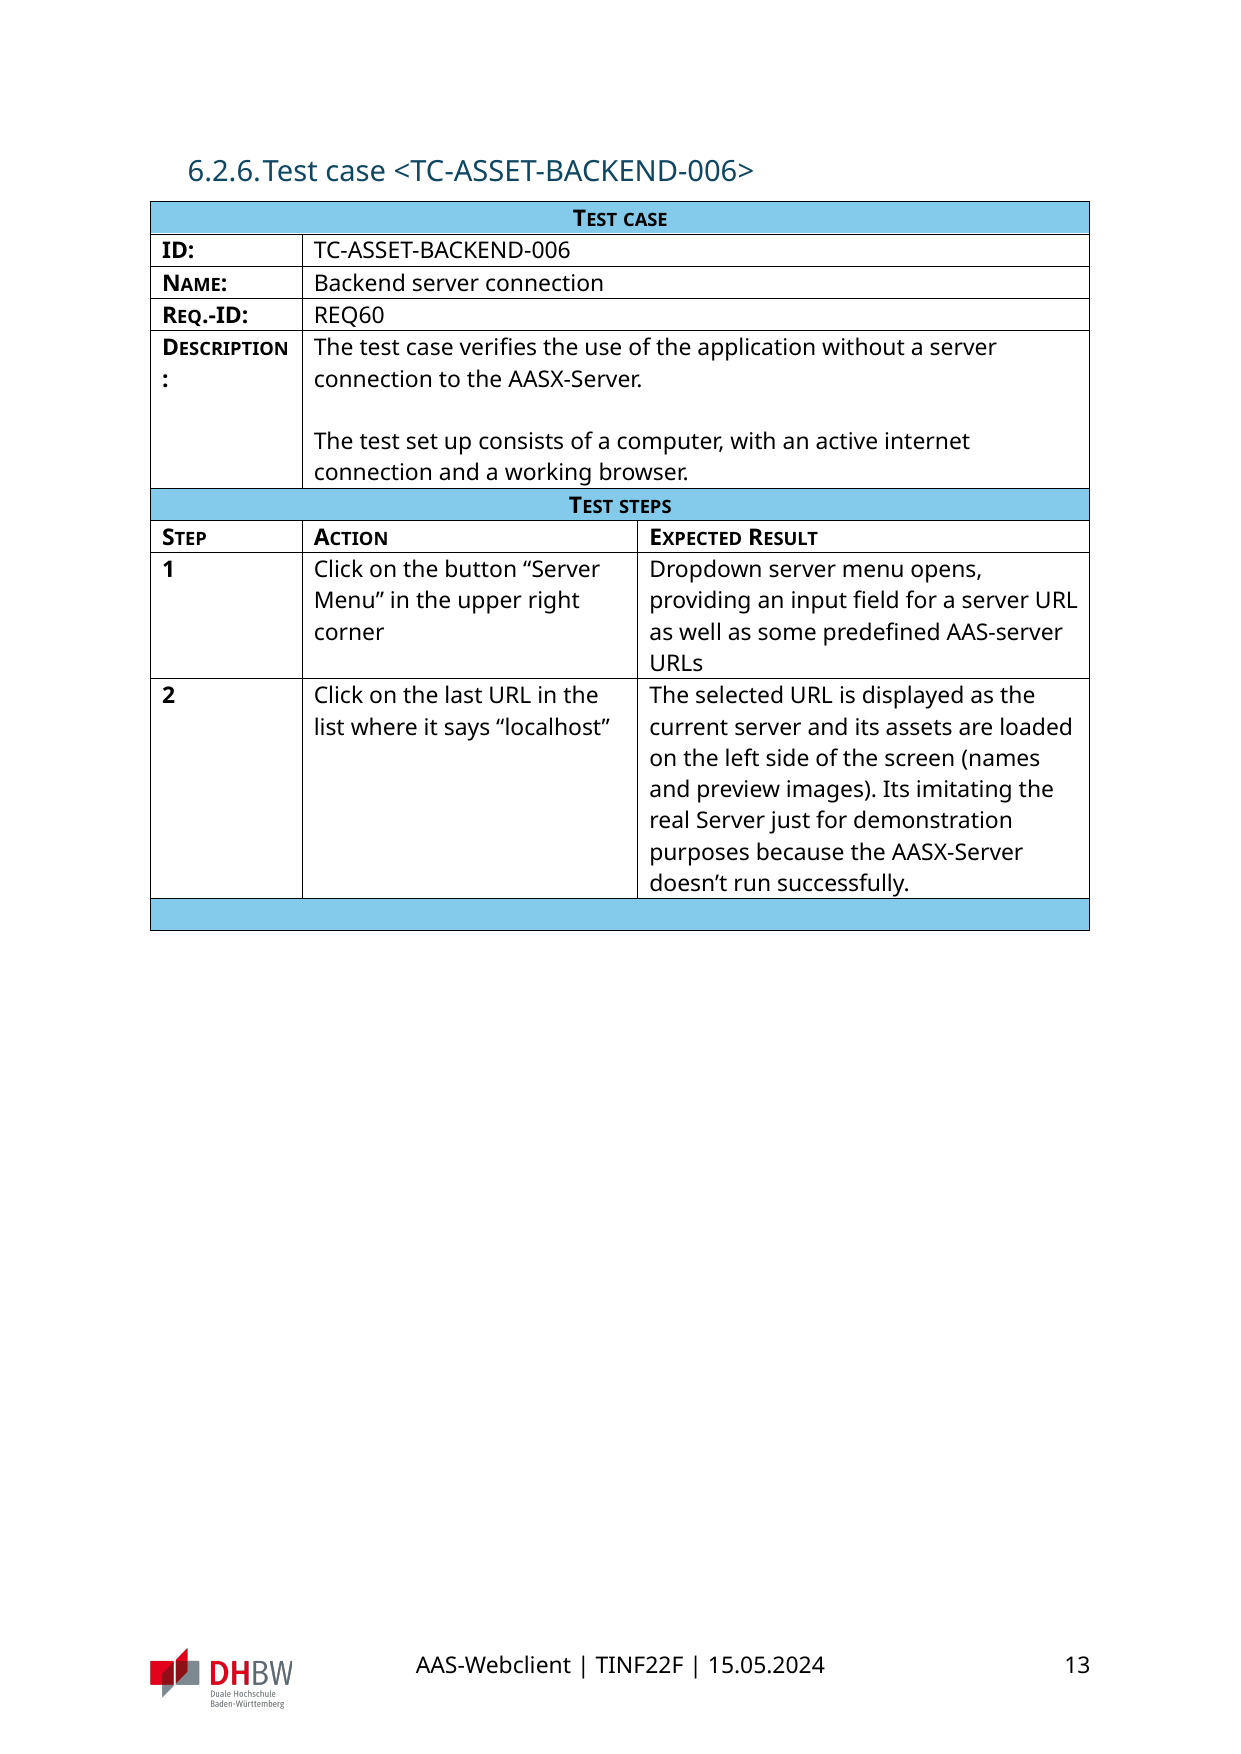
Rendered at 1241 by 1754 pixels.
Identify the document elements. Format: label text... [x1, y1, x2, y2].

table_cell REQ60 [303, 299, 1089, 330]
table_cell TC-ASSET-BACKEND-006 [303, 235, 1089, 266]
table_cell 1 [151, 553, 302, 678]
table_cell Click on the last URL in the list where it says “localhost” [303, 679, 637, 898]
table_cell Expected Result [638, 521, 1089, 552]
subtitle Test case <TC-ASSET-BACKEND-006> [187, 150, 1090, 190]
table_cell Action [303, 521, 637, 552]
table_header Test case [151, 202, 1089, 233]
table_cell The selected URL is displayed as the current server and its assets are loaded on the left side of the screen (names and preview images). Its imitating the real Server just for demonstration purposes because the AASX-Server doesn’t run successfully. [638, 679, 1089, 898]
table_cell Req.-ID: [151, 299, 302, 330]
table_cell Dropdown server menu opens, providing an input field for a server URL as well as some predefined AAS-server URLs [638, 553, 1089, 678]
table_cell Name: [151, 267, 302, 298]
table_cell [151, 899, 1089, 930]
table_cell 2 [151, 679, 302, 898]
table_cell Description: [151, 331, 302, 488]
table_cell Click on the button “Server Menu” in the upper right corner [303, 553, 637, 678]
table_cell The test case verifies the use of the application without a server connection to the AASX-Server. The test set up consists of a computer, with an active internet connection and a working browser. [303, 331, 1089, 488]
table_cell Backend server connection [303, 267, 1089, 298]
picture [150, 1648, 293, 1709]
table_cell Test steps [151, 489, 1089, 520]
table_cell Step [151, 521, 302, 552]
table_cell ID: [151, 235, 302, 266]
